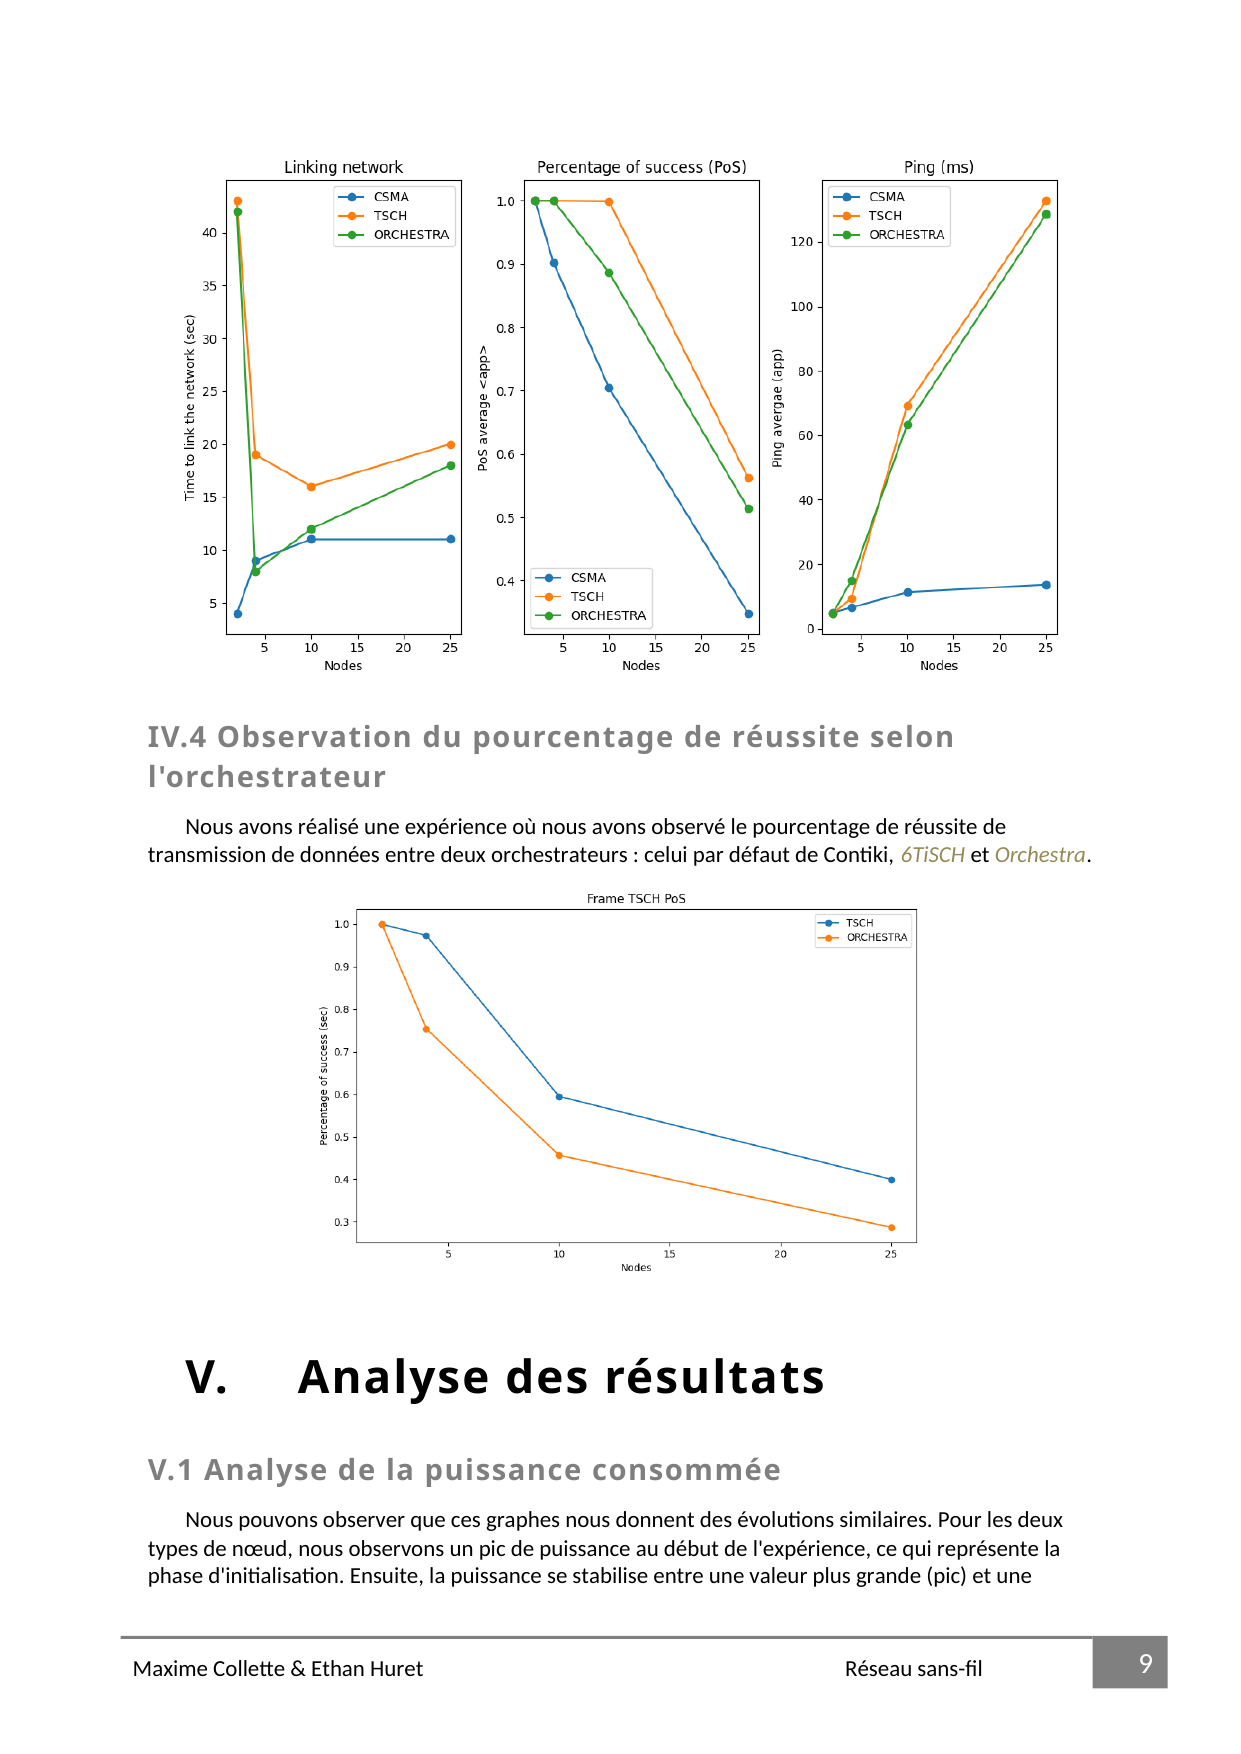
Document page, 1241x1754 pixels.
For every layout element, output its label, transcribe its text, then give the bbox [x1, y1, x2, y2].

subtitle V.1 Analyse de la puissance consommée [148, 1449, 1093, 1489]
picture [297, 880, 944, 1282]
text Nous avons réalisé une expérience où nous avons observé le pourcentage de réussite de transmission de données entre deux orchestrateurs : celui par défaut de Contiki, 6TiSCH et Orchestra. [148, 812, 1093, 868]
subtitle IV.4 Observation du pourcentage de réussite selon l'orchestrateur [148, 716, 1093, 796]
picture [172, 147, 1068, 678]
